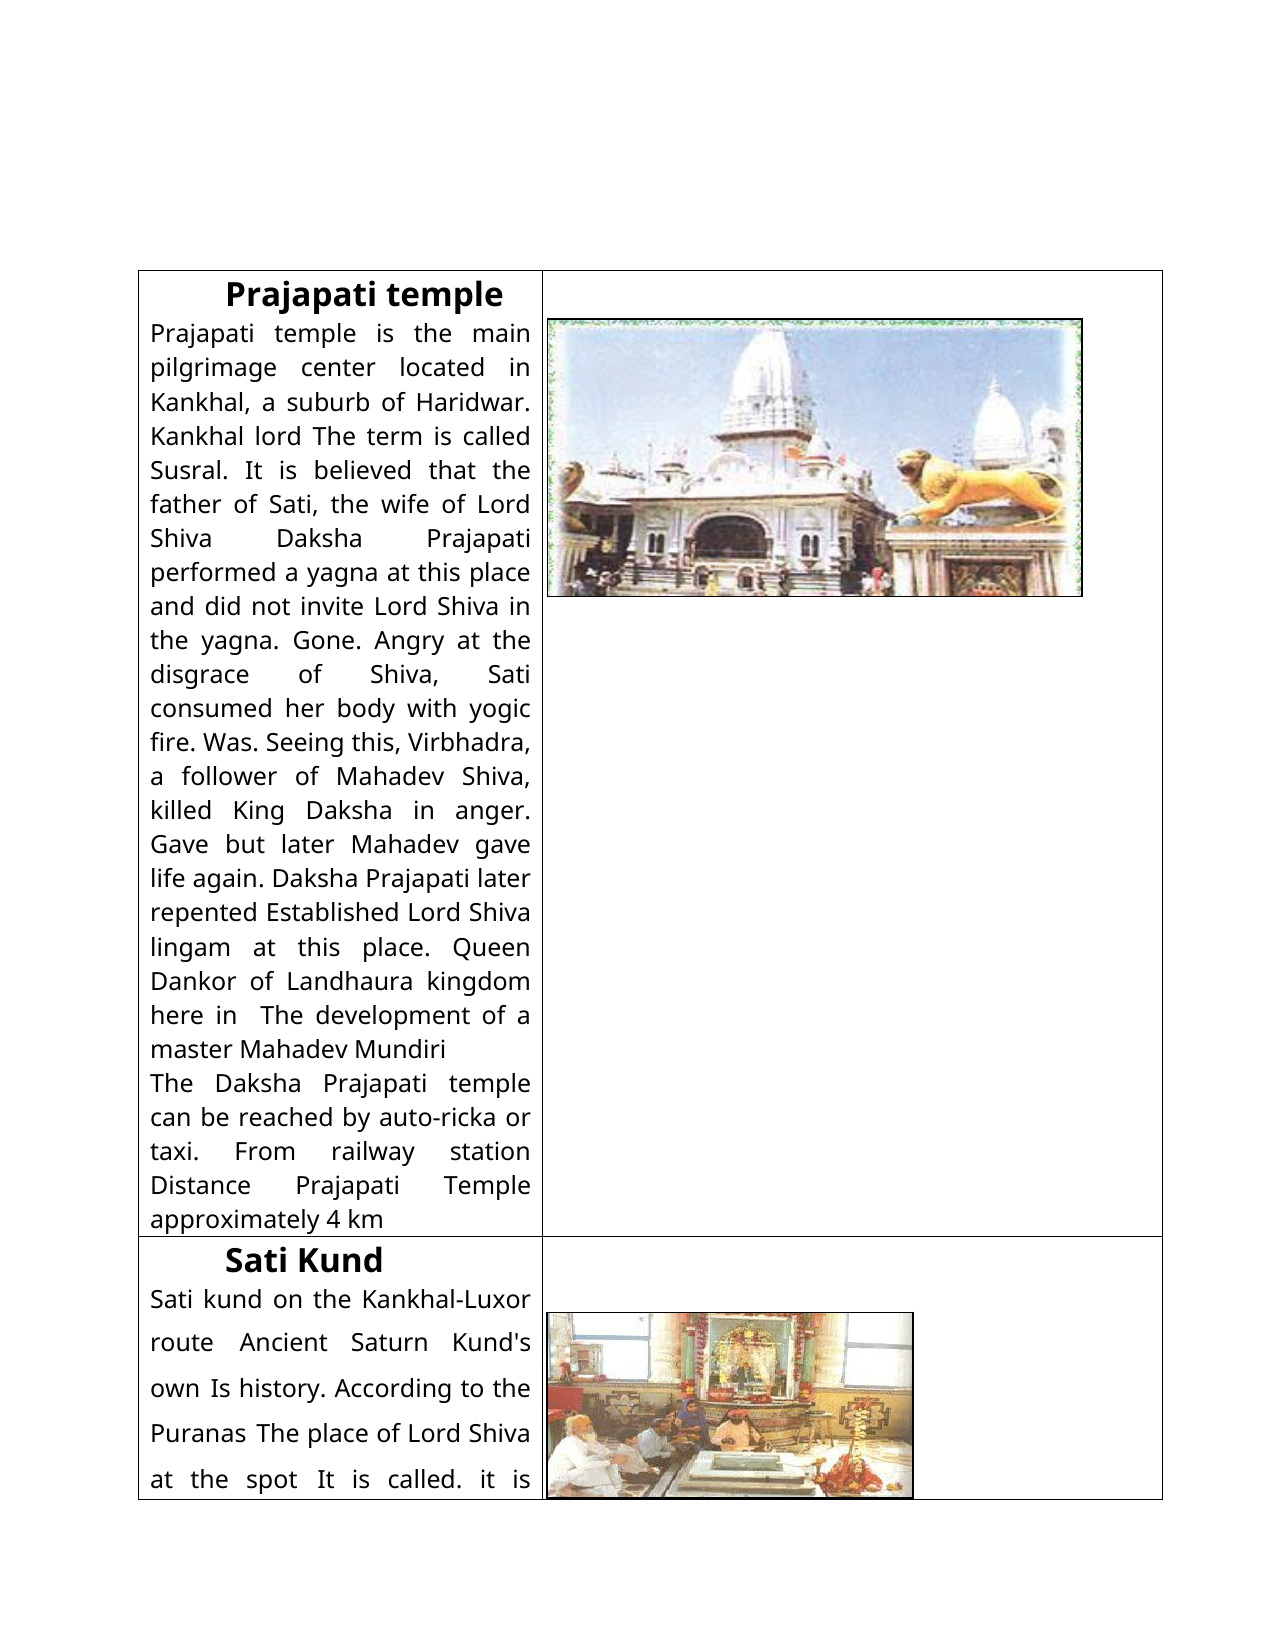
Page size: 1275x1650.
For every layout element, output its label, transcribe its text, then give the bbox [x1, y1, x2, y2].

table_cell [543, 1237, 1162, 1499]
table_header [543, 271, 1162, 1236]
picture [548, 1313, 912, 1497]
picture [548, 320, 1081, 596]
table_header Prajapati temple Prajapati temple is the main pilgrimage center located in Kankhal, a suburb of Haridwar. Kankhal lord The term is called Susral. It is believed that the father of Sati, the wife of Lord Shiva Daksha Prajapati performed a yagna at this place and did not invite Lord Shiva in the yagna. Gone. Angry at the disgrace of Shiva, Sati consumed her body with yogic fire. Was. Seeing this, Virbhadra, a follower of Mahadev Shiva, killed King Daksha in anger. Gave but later Mahadev gave life again. Daksha Prajapati later repented Established Lord Shiva lingam at this place. Queen Dankor of Landhaura kingdom here in The development of a master Mahadev Mundiri The Daksha Prajapati temple can be reached by auto-ricka or taxi. From railway station Distance Prajapati Temple approximately 4 km [139, 271, 542, 1236]
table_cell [139, 1237, 542, 1499]
